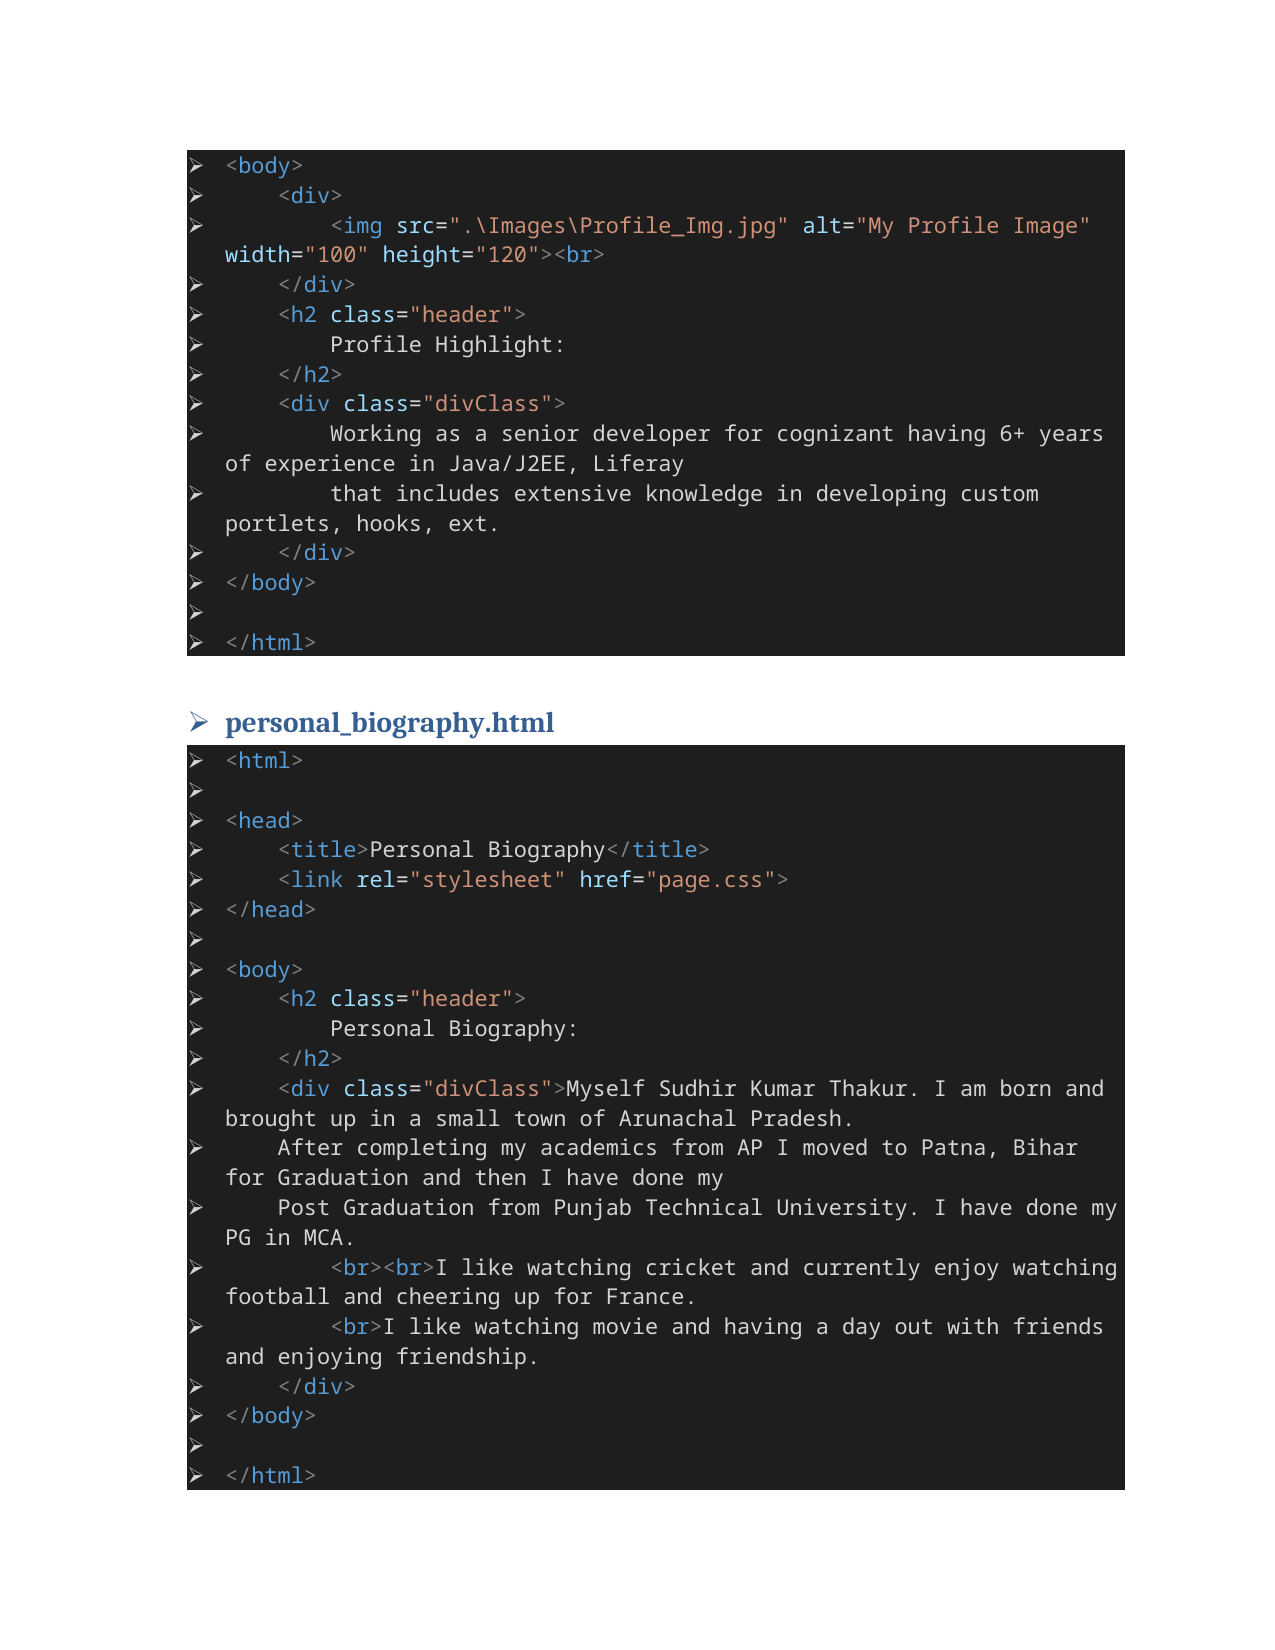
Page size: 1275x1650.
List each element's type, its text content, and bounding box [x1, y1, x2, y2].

list </html> [187, 627, 1125, 656]
list <div> [187, 180, 1125, 209]
list <h2 class="header"> [187, 299, 1125, 329]
list <body> [187, 953, 1125, 983]
list <h2 class="header"> [187, 983, 1125, 1013]
list </div> [187, 1371, 1125, 1400]
list <div class="divClass">Myself Sudhir Kumar Thakur. I am born and brought up in a small town of Arunachal Pradesh. [187, 1073, 1125, 1132]
list <head> [187, 804, 1125, 834]
list Personal Biography: [187, 1013, 1125, 1043]
list </h2> [187, 358, 1125, 388]
list </body> [187, 1400, 1125, 1430]
list </html> [187, 1460, 1125, 1490]
list </head> [187, 894, 1125, 924]
list </div> [187, 269, 1125, 299]
list After completing my academics from AP I moved to Patna, Bihar for Graduation and then I have done my [187, 1132, 1125, 1192]
list </h2> [187, 1043, 1125, 1073]
list Post Graduation from Punjab Technical University. I have done my PG in MCA. [187, 1192, 1125, 1251]
list <html> [187, 745, 1125, 775]
list <br>I like watching movie and having a day out with friends and enjoying friendship. [187, 1311, 1125, 1371]
list that includes extensive knowledge in developing custom portlets, hooks, ext. [187, 478, 1125, 537]
list <div class="divClass"> [187, 388, 1125, 418]
list <br><br>I like watching cricket and currently enjoy watching football and cheering up for France. [187, 1251, 1125, 1311]
list <body> [187, 150, 1125, 180]
list <img src=".\Images\Profile_Img.jpg" alt="My Profile Image" width="100" height="120"><br> [187, 209, 1125, 269]
list </div> [187, 537, 1125, 567]
list </body> [187, 567, 1125, 597]
list <title>Personal Biography</title> [187, 834, 1125, 864]
subtitle personal_biography.html [187, 706, 1125, 740]
list Working as a senior developer for cognizant having 6+ years of experience in Java/J2EE, Liferay [187, 418, 1125, 478]
list <link rel="stylesheet" href="page.css"> [187, 864, 1125, 894]
list Profile Highlight: [187, 329, 1125, 358]
